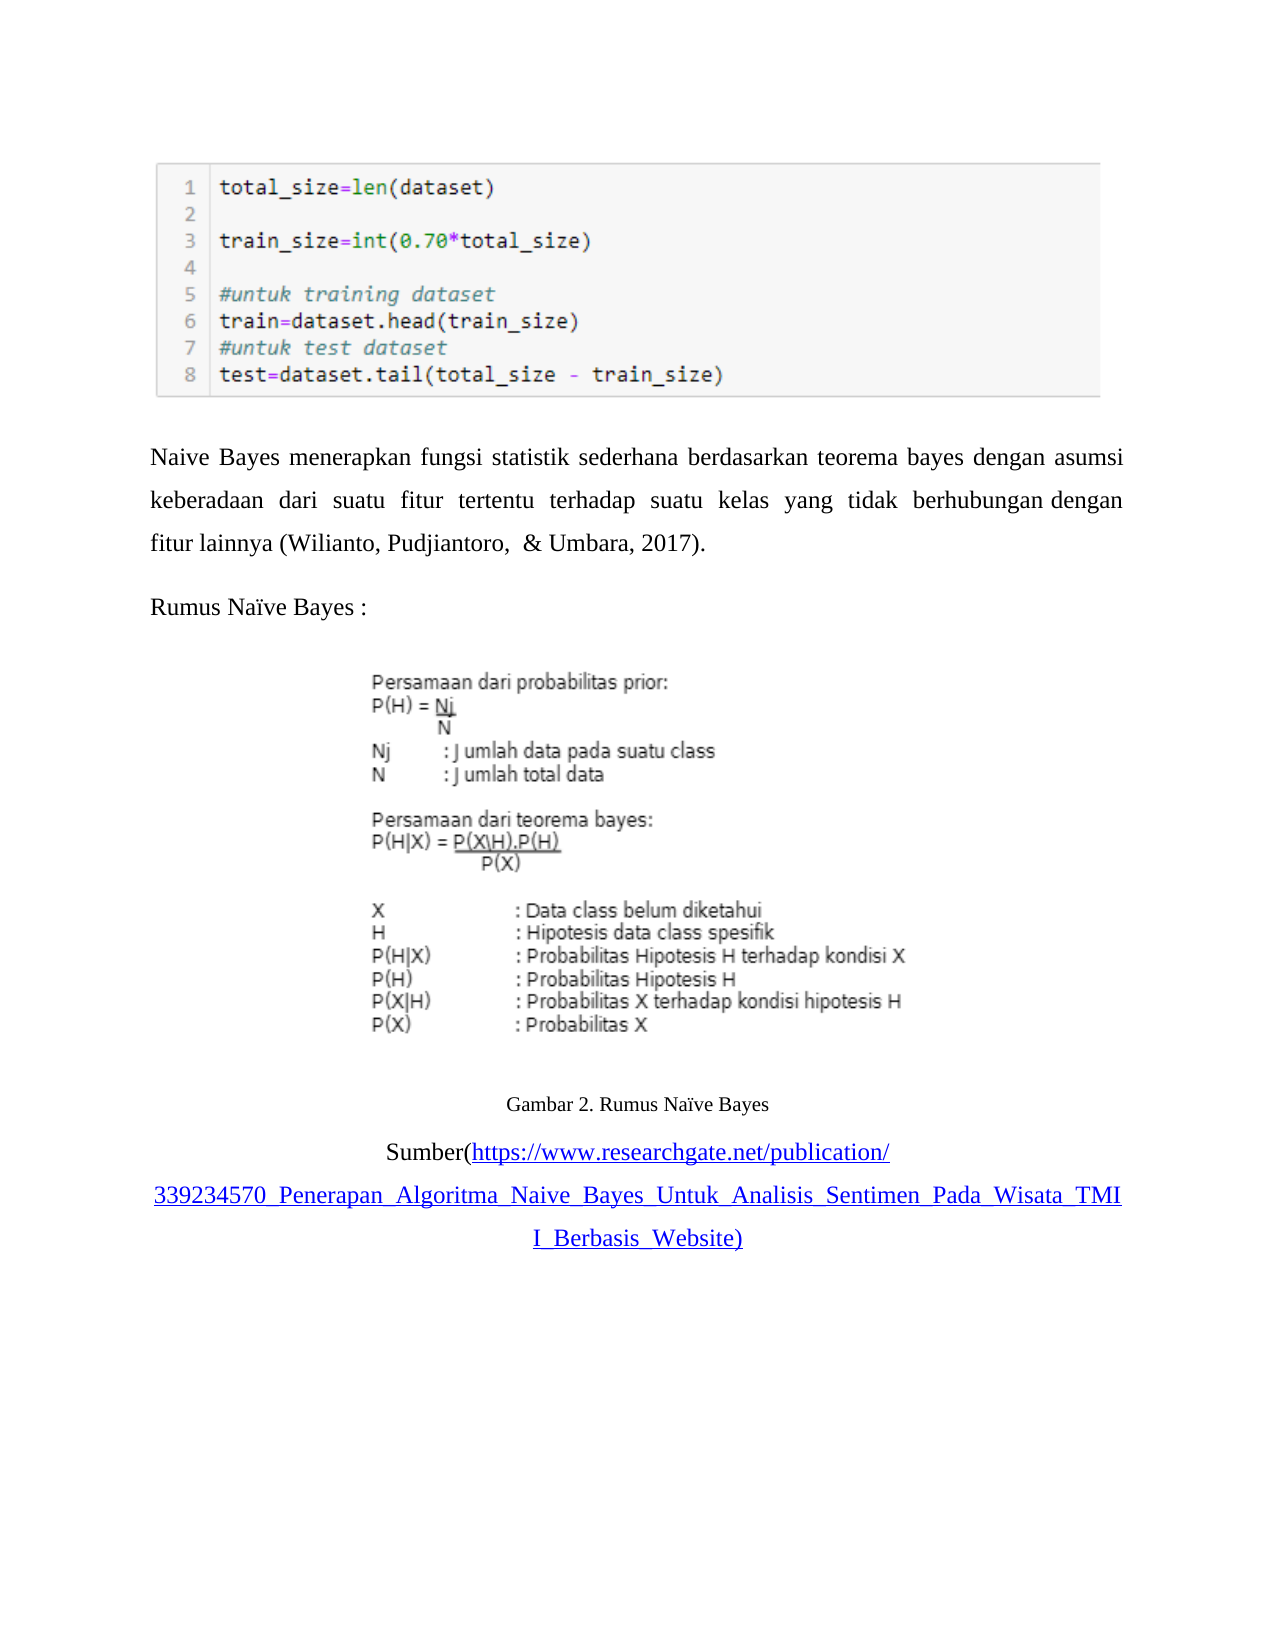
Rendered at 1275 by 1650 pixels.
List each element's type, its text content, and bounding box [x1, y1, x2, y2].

text Sumber(https://www.researchgate.net/publication/339234570_Penerapan_Algoritma_Naive_Bayes_Untuk_Analisis_Sentimen_Pada_Wisata_TMII_Berbasis_Website) [150, 1137, 1125, 1252]
picture [150, 150, 1101, 407]
text Naive Bayes menerapkan fungsi statistik sederhana berdasarkan teorema bayes dengan asumsi keberadaan dari suatu fitur tertentu terhadap suatu kelas yang tidak berhubungan dengan fitur lainnya (Wilianto, Pudjiantoro, & Umbara, 2017). [150, 442, 1125, 557]
text Rumus Naïve Bayes : [150, 592, 1125, 621]
picture [338, 655, 937, 1057]
text Gambar 2. Rumus Naïve Bayes [150, 1092, 1125, 1116]
